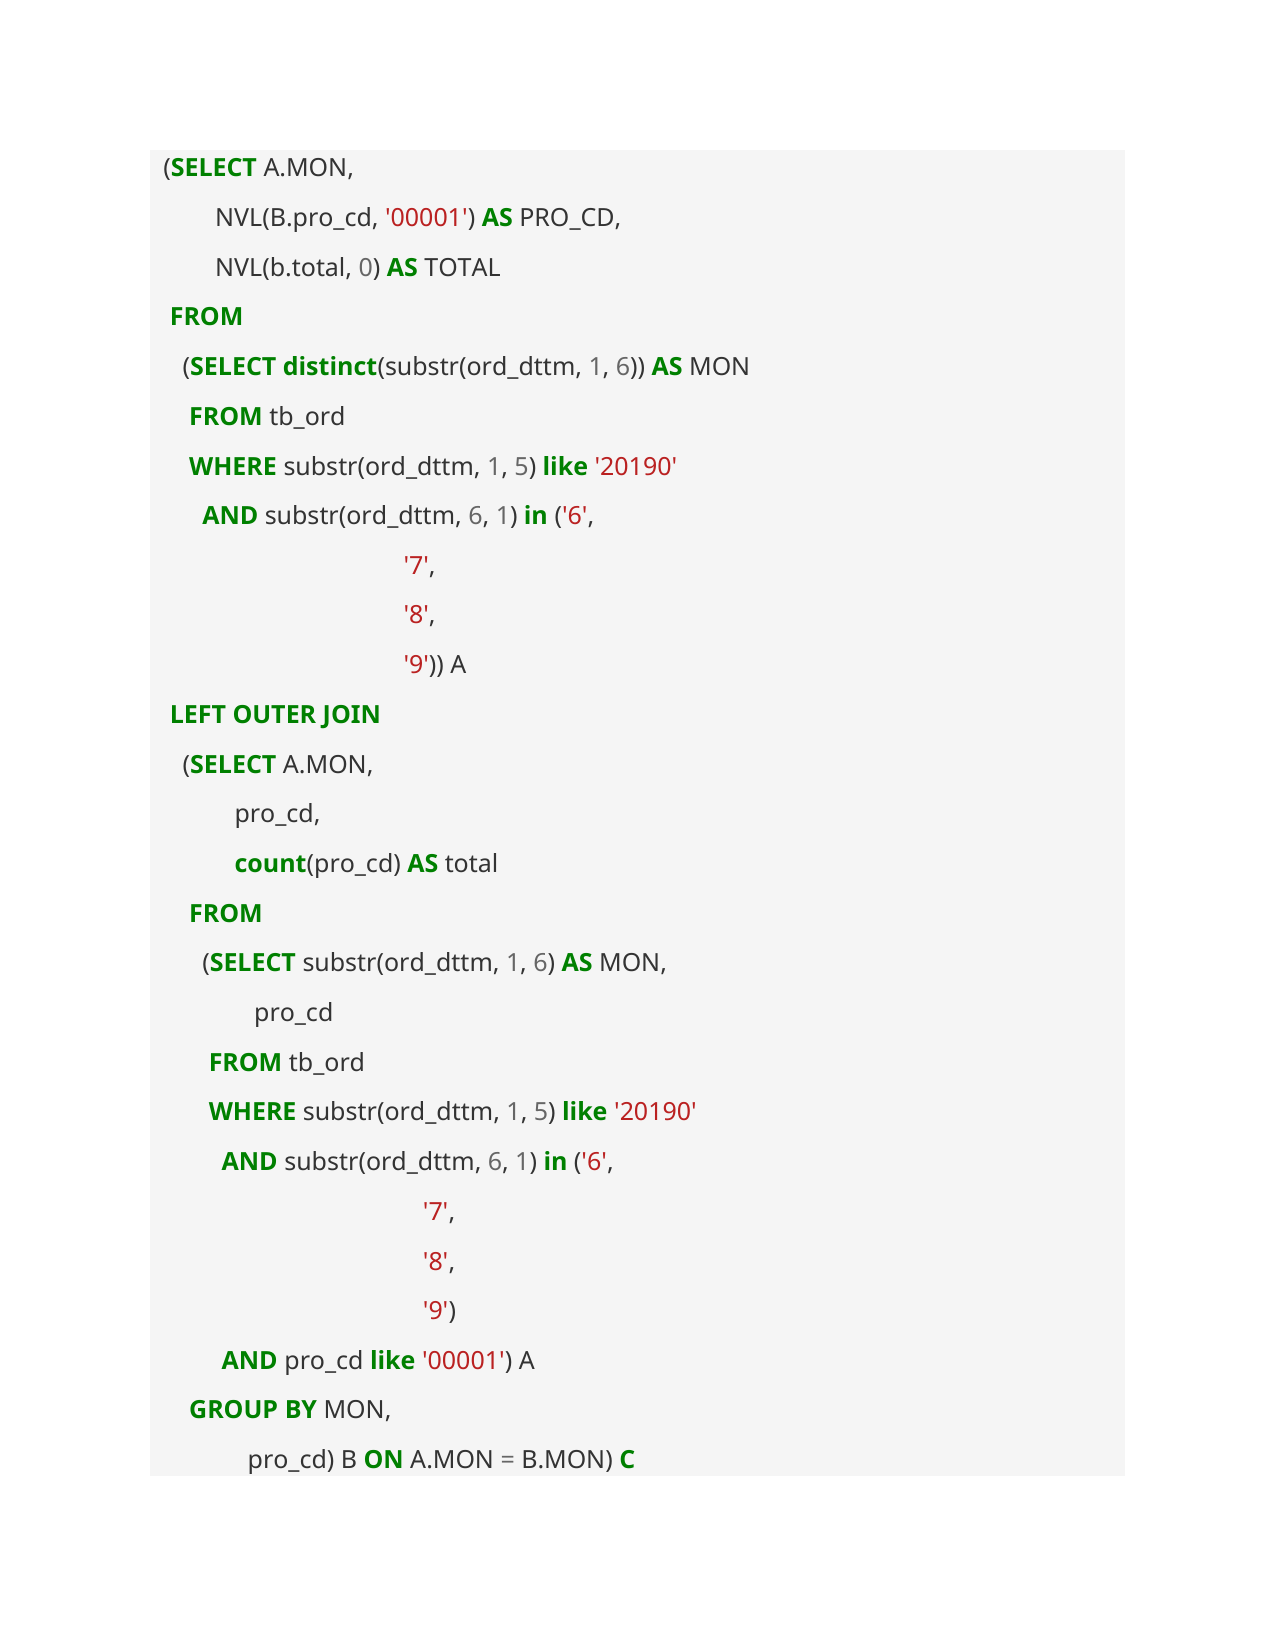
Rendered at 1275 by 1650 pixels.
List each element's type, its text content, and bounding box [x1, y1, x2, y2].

text WHERE substr(ord_dttm, 1, 5) like '20190' [150, 1094, 1125, 1128]
text AND substr(ord_dttm, 6, 1) in ('6', [150, 498, 1125, 532]
text (SELECT substr(ord_dttm, 1, 6) AS MON, [150, 945, 1125, 979]
text pro_cd) B ON A.MON = B.MON) C [150, 1442, 1125, 1476]
text AND pro_cd like '00001') A [150, 1342, 1125, 1377]
text (SELECT A.MON, [150, 746, 1125, 780]
text FROM tb_ord [150, 1044, 1125, 1078]
text pro_cd [150, 995, 1125, 1029]
text '8', [150, 1243, 1125, 1277]
text GROUP BY MON, [150, 1392, 1125, 1426]
text AND substr(ord_dttm, 6, 1) in ('6', [150, 1144, 1125, 1178]
text '7', [150, 547, 1125, 582]
text '9') [150, 1293, 1125, 1327]
text (SELECT distinct(substr(ord_dttm, 1, 6)) AS MON [150, 349, 1125, 383]
text WHERE substr(ord_dttm, 1, 5) like '20190' [150, 448, 1125, 482]
text '7', [150, 1193, 1125, 1227]
text (SELECT A.MON, [150, 150, 1125, 184]
text count(pro_cd) AS total [150, 846, 1125, 880]
text FROM [150, 299, 1125, 333]
text '8', [150, 597, 1125, 631]
text FROM [150, 895, 1125, 929]
text NVL(B.pro_cd, '00001') AS PRO_CD, [150, 200, 1125, 234]
text pro_cd, [150, 796, 1125, 830]
text FROM tb_ord [150, 398, 1125, 432]
text '9')) A [150, 647, 1125, 681]
text LEFT OUTER JOIN [150, 697, 1125, 731]
text NVL(b.total, 0) AS TOTAL [150, 249, 1125, 283]
